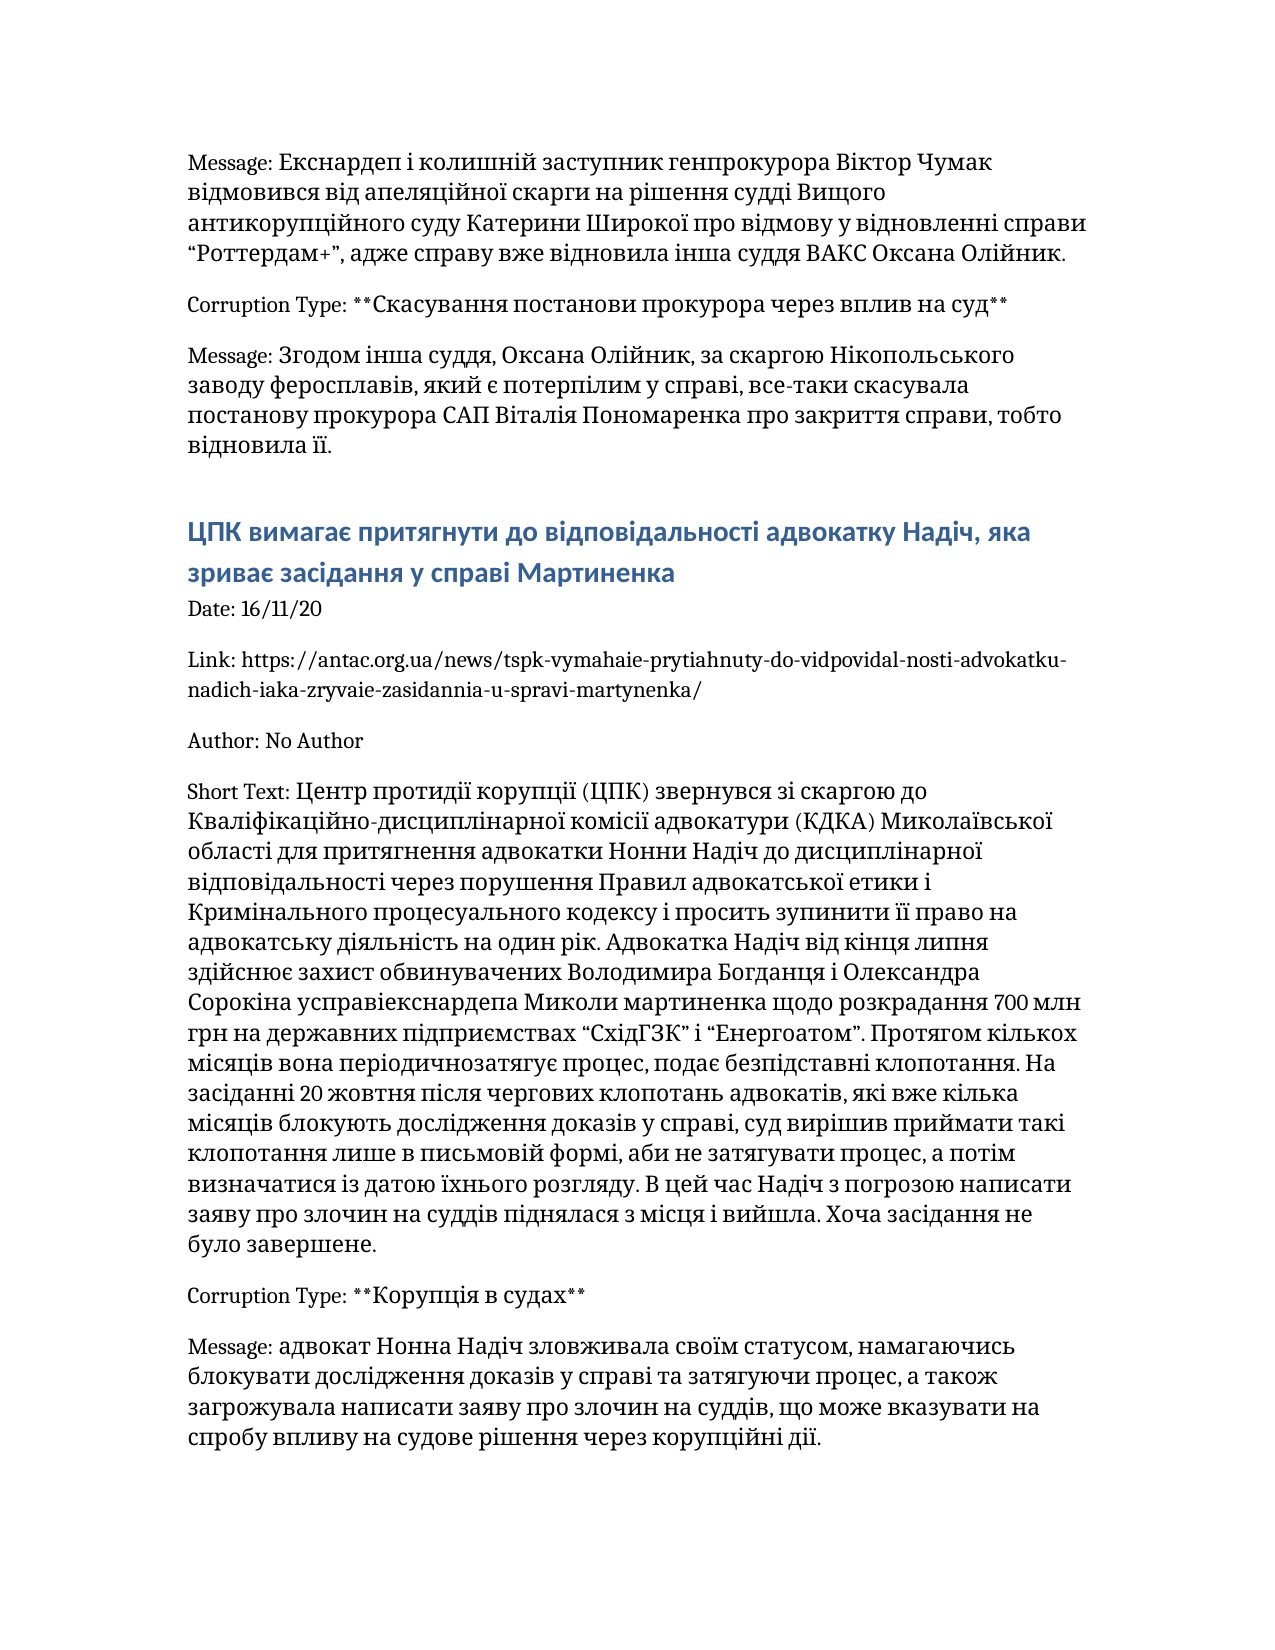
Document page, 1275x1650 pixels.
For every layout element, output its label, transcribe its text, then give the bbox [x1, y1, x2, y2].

text Message: Згодом інша суддя, Оксана Олійник, за скаргою Нікопольського заводу феросплавів, який є потерпілим у справі, все-таки скасувала постанову прокурора САП Віталія Пономаренка про закриття справи, тобто відновила її. [187, 343, 1087, 460]
text Message: Екснардеп і колишній заступник генпрокурора Віктор Чумак відмовився від апеляційної скарги на рішення судді Вищого антикорупційного суду Катерини Широкої про відмову у відновленні справи “Роттердам+”, адже справу вже відновила інша суддя ВАКС Оксана Олійник. [187, 150, 1087, 267]
subtitle ЦПК вимагає притягнути до відповідальності адвокатку Надіч, яка зриває засідання у справі Мартиненка [187, 513, 1087, 590]
text Link: https://antac.org.ua/news/tspk-vymahaie-prytiahnuty-do-vidpovidal-nosti-advokatku-nadich-iaka-zryvaie-zasidannia-u-spravi-martynenka/ [187, 646, 1087, 703]
text Date: 16/11/20 [187, 595, 1087, 622]
text Corruption Type: **Корупція в судах** [187, 1283, 1087, 1309]
text Message: адвокат Нонна Надіч зловживала своїм статусом, намагаючись блокувати дослідження доказів у справі та затягуючи процес, а також загрожувала написати заяву про злочин на суддів, що може вказувати на спробу впливу на судове рішення через корупційні дії. [187, 1334, 1087, 1451]
text Short Text: Центр протидії корупції (ЦПК) звернувся зі скаргою до Кваліфікаційно-дисциплінарної комісії адвокатури (КДКА) Миколаївської області для притягнення адвокатки Нонни Надіч до дисциплінарної відповідальності через порушення Правил адвокатської етики і Кримінального процесуального кодексу і просить зупинити її право на адвокатську діяльність на один рік. Адвокатка Надіч від кінця липня здійснює захист обвинувачених Володимира Богданця і Олександра Сорокіна усправіекснардепа Миколи мартиненка щодо розкрадання 700 млн грн на державних підприємствах “СхідГЗК” і “Енергоатом”. Протягом кількох місяців вона періодичнозатягує процес, подає безпідставні клопотання. На засіданні 20 жовтня після чергових клопотань адвокатів, які вже кілька місяців блокують дослідження доказів у справі, суд вирішив приймати такі клопотання лише в письмовій формі, аби не затягувати процес, а потім визначатися із датою їхнього розгляду. В цей час Надіч з погрозою написати заяву про злочин на суддів піднялася з місця і вийшла. Хоча засідання не було завершене. [187, 779, 1087, 1258]
text Author: No Author [187, 728, 1087, 754]
text Corruption Type: **Скасування постанови прокурора через вплив на суд** [187, 292, 1087, 318]
